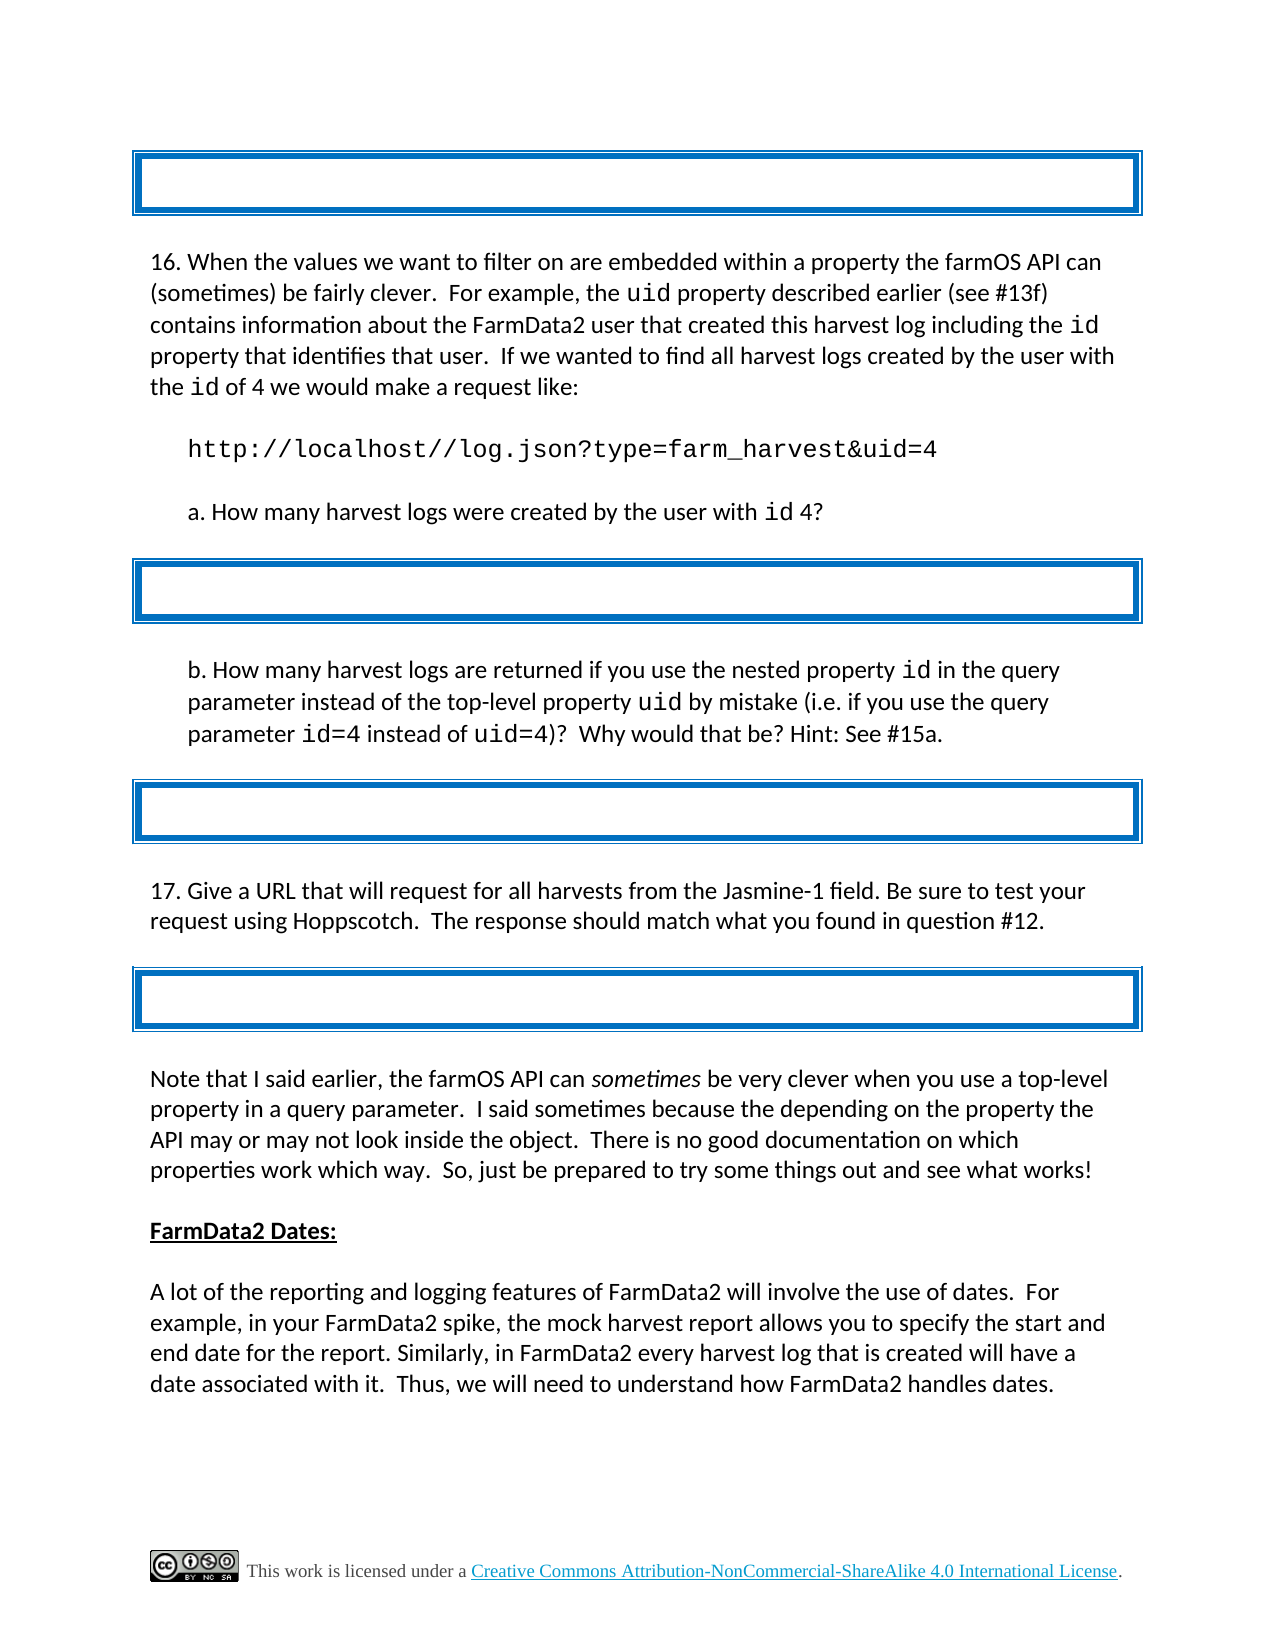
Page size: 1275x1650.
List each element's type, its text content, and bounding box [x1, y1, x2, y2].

text b. How many harvest logs are returned if you use the nested property id in the query parameter instead of the top-level property uid by mistake (i.e. if you use the query parameter id=4 instead of uid=4)? Why would that be? Hint: See #15a. [187, 654, 1125, 750]
text Note that I said earlier, the farmOS API can sometimes be very clever when you use a top-level property in a query parameter. I said sometimes because the depending on the property the API may or may not look inside the object. There is no good documentation on which properties work which way. So, just be prepared to try some things out and see what works! [150, 1063, 1125, 1185]
picture [886, 1567, 892, 1575]
picture [599, 1568, 605, 1577]
picture [641, 1566, 646, 1575]
picture [869, 1568, 875, 1577]
text ﻿http://localhost//log.json?type=farm_harvest&uid=4 [150, 433, 1125, 465]
picture [764, 1568, 770, 1577]
text FarmData2 Dates: [150, 1216, 1125, 1246]
text a. How many harvest logs were created by the user with id 4? [187, 496, 1125, 527]
picture [1060, 1565, 1064, 1575]
text 16. When the values we want to filter on are embedded within a property the farmOS API can (sometimes) be fairly clever. For example, the uid property described earlier (see #13f) contains information about the FarmData2 user that created this harvest log including the id property that identifies that user. If we wanted to find all harvest logs created by the user with the id of 4 we would make a request like: [150, 246, 1125, 403]
text A lot of the reporting and logging features of FarmData2 will involve the use of dates. For example, in your FarmData2 spike, the mock harvest report allows you to specify the start and end date for the report. Similarly, in FarmData2 every harvest log that is created will have a date associated with it. Thus, we will need to understand how FarmData2 handles dates. [150, 1277, 1125, 1399]
picture [575, 1568, 581, 1577]
picture [623, 1567, 629, 1575]
picture [483, 1568, 489, 1577]
picture [987, 1568, 993, 1577]
text 17. Give a URL that will request for all harvests from the Jasmine-1 field. Be sure to test your request using Hoppscotch. The response should match what you found in question #12. [150, 875, 1125, 936]
picture [150, 1550, 239, 1582]
